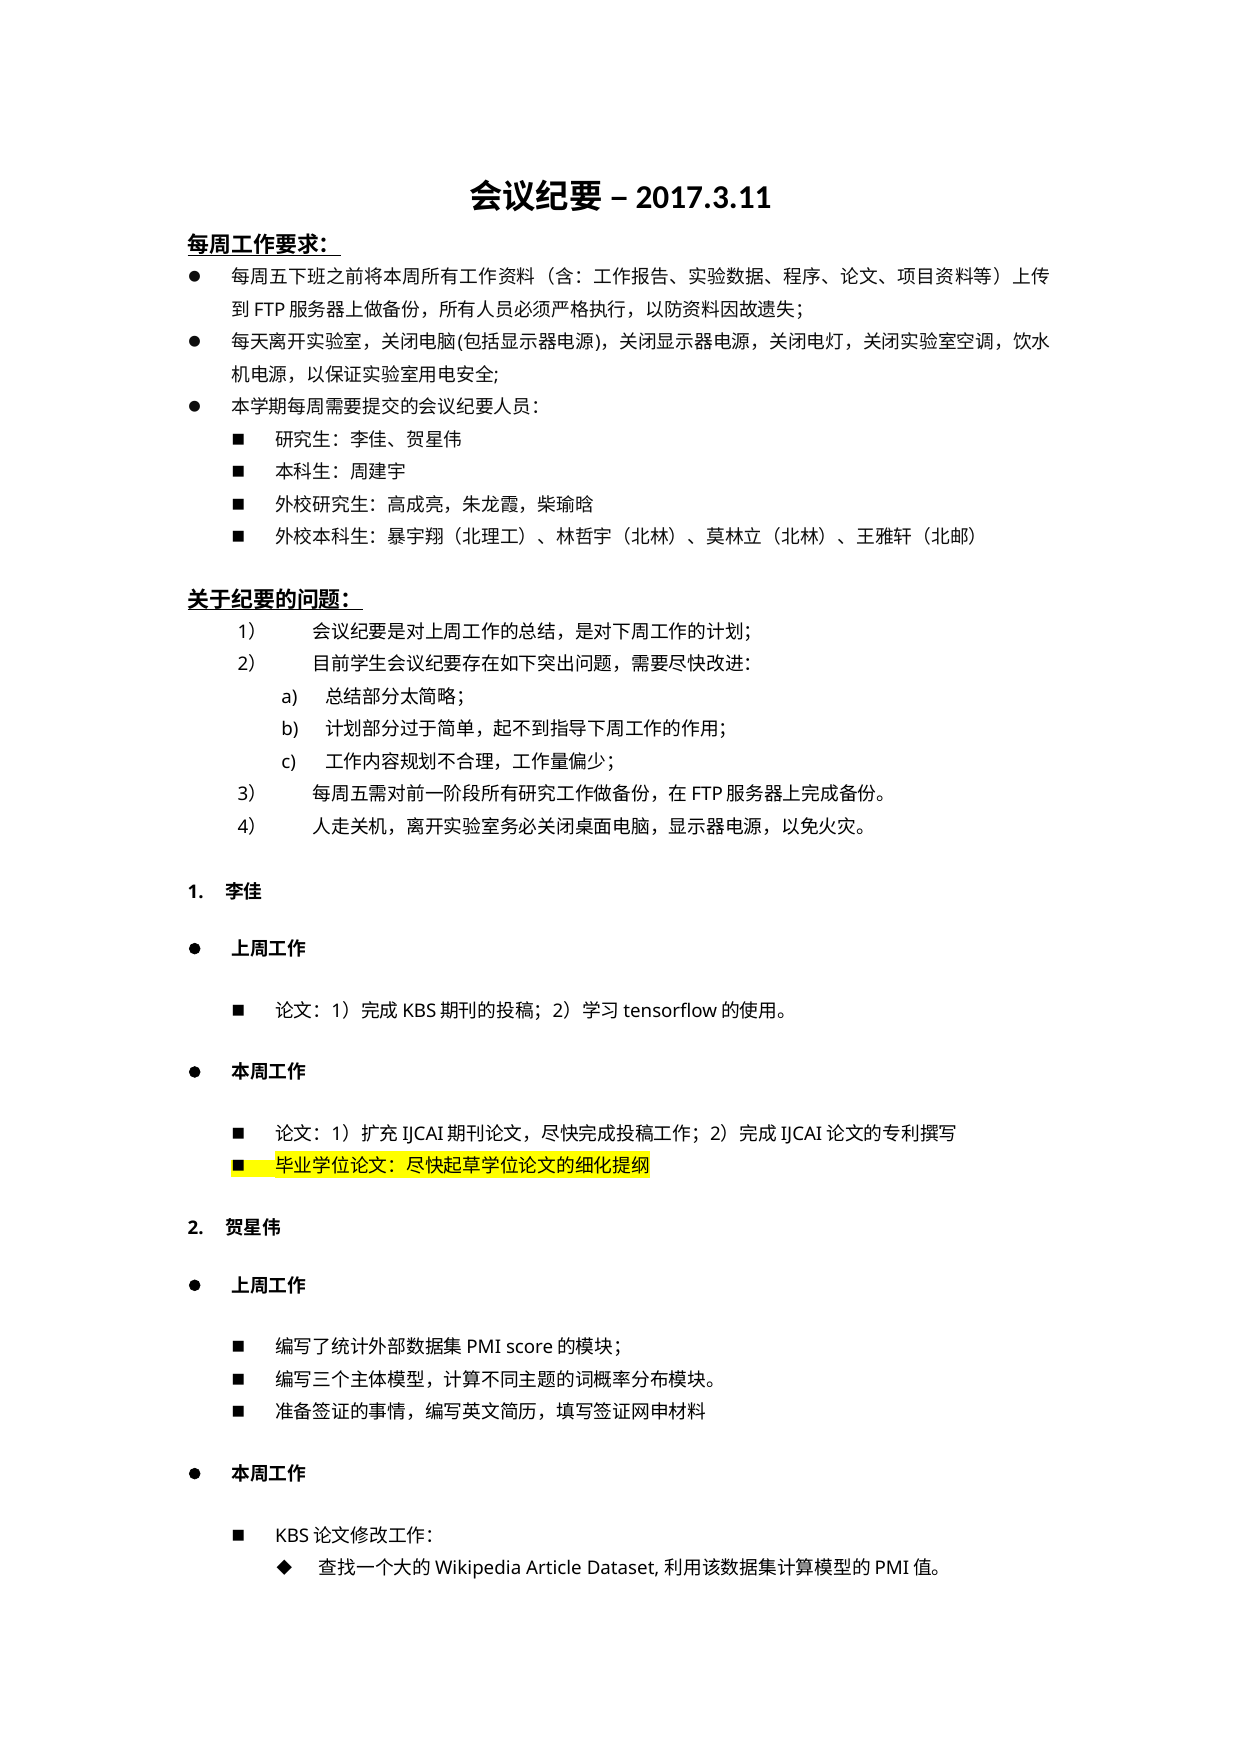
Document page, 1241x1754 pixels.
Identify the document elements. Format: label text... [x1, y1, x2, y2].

list 总结部分太简略； [281, 679, 1053, 711]
list 每天离开实验室，关闭电脑(包括显示器电源)，关闭显示器电源，关闭电灯，关闭实验室空调，饮水机电源，以保证实验室用电安全; [187, 324, 1053, 389]
list 人走关机，离开实验室务必关闭桌面电脑，显示器电源，以免火灾。 [237, 809, 1053, 841]
list 工作内容规划不合理，工作量偏少； [281, 744, 1053, 776]
list 本周工作 [187, 1054, 1053, 1087]
text 关于纪要的问题： [187, 581, 1053, 614]
list 每周五需对前一阶段所有研究工作做备份，在FTP服务器上完成备份。 [237, 776, 1053, 809]
list 论文：1）扩充IJCAI期刊论文，尽快完成投稿工作；2）完成IJCAI论文的专利撰写 [231, 1116, 1053, 1148]
list 贺星伟 [187, 1210, 1053, 1243]
list 会议纪要是对上周工作的总结，是对下周工作的计划； [237, 614, 1053, 646]
list 上周工作 [187, 931, 1053, 963]
list 毕业学位论文：尽快起草学位论文的细化提纲 [231, 1148, 1053, 1181]
list 论文：1）完成KBS期刊的投稿；2）学习tensorflow的使用。 [231, 993, 1053, 1025]
list 本学期每周需要提交的会议纪要人员： [187, 389, 1053, 422]
list 外校本科生：暴宇翔（北理工）、林哲宇（北林）、莫林立（北林）、王雅轩（北邮） [231, 519, 1053, 552]
list 计划部分过于简单，起不到指导下周工作的作用； [281, 711, 1053, 744]
list 准备签证的事情，编写英文简历，填写签证网申材料 [231, 1394, 1053, 1427]
list 编写三个主体模型，计算不同主题的词概率分布模块。 [231, 1362, 1053, 1394]
list 每周五下班之前将本周所有工作资料（含：工作报告、实验数据、程序、论文、项目资料等）上传到FTP服务器上做备份，所有人员必须严格执行，以防资料因故遗失； [187, 259, 1053, 324]
list KBS论文修改工作： [231, 1518, 1053, 1550]
list 李佳 [187, 874, 1053, 906]
list 上周工作 [187, 1268, 1053, 1300]
list 编写了统计外部数据集PMI score的模块； [231, 1329, 1053, 1362]
list 查找一个大的Wikipedia Article Dataset, 利用该数据集计算模型的PMI值。 [275, 1550, 1053, 1583]
list 目前学生会议纪要存在如下突出问题，需要尽快改进： [237, 646, 1053, 679]
list 外校研究生：高成亮，朱龙霞，柴瑜晗 [231, 487, 1053, 519]
text 会议纪要 – 2017.3.11 [187, 162, 1053, 227]
list 研究生：李佳、贺星伟 [231, 422, 1053, 454]
list 本科生：周建宇 [231, 454, 1053, 487]
text 每周工作要求： [187, 227, 1053, 259]
list 本周工作 [187, 1456, 1053, 1488]
